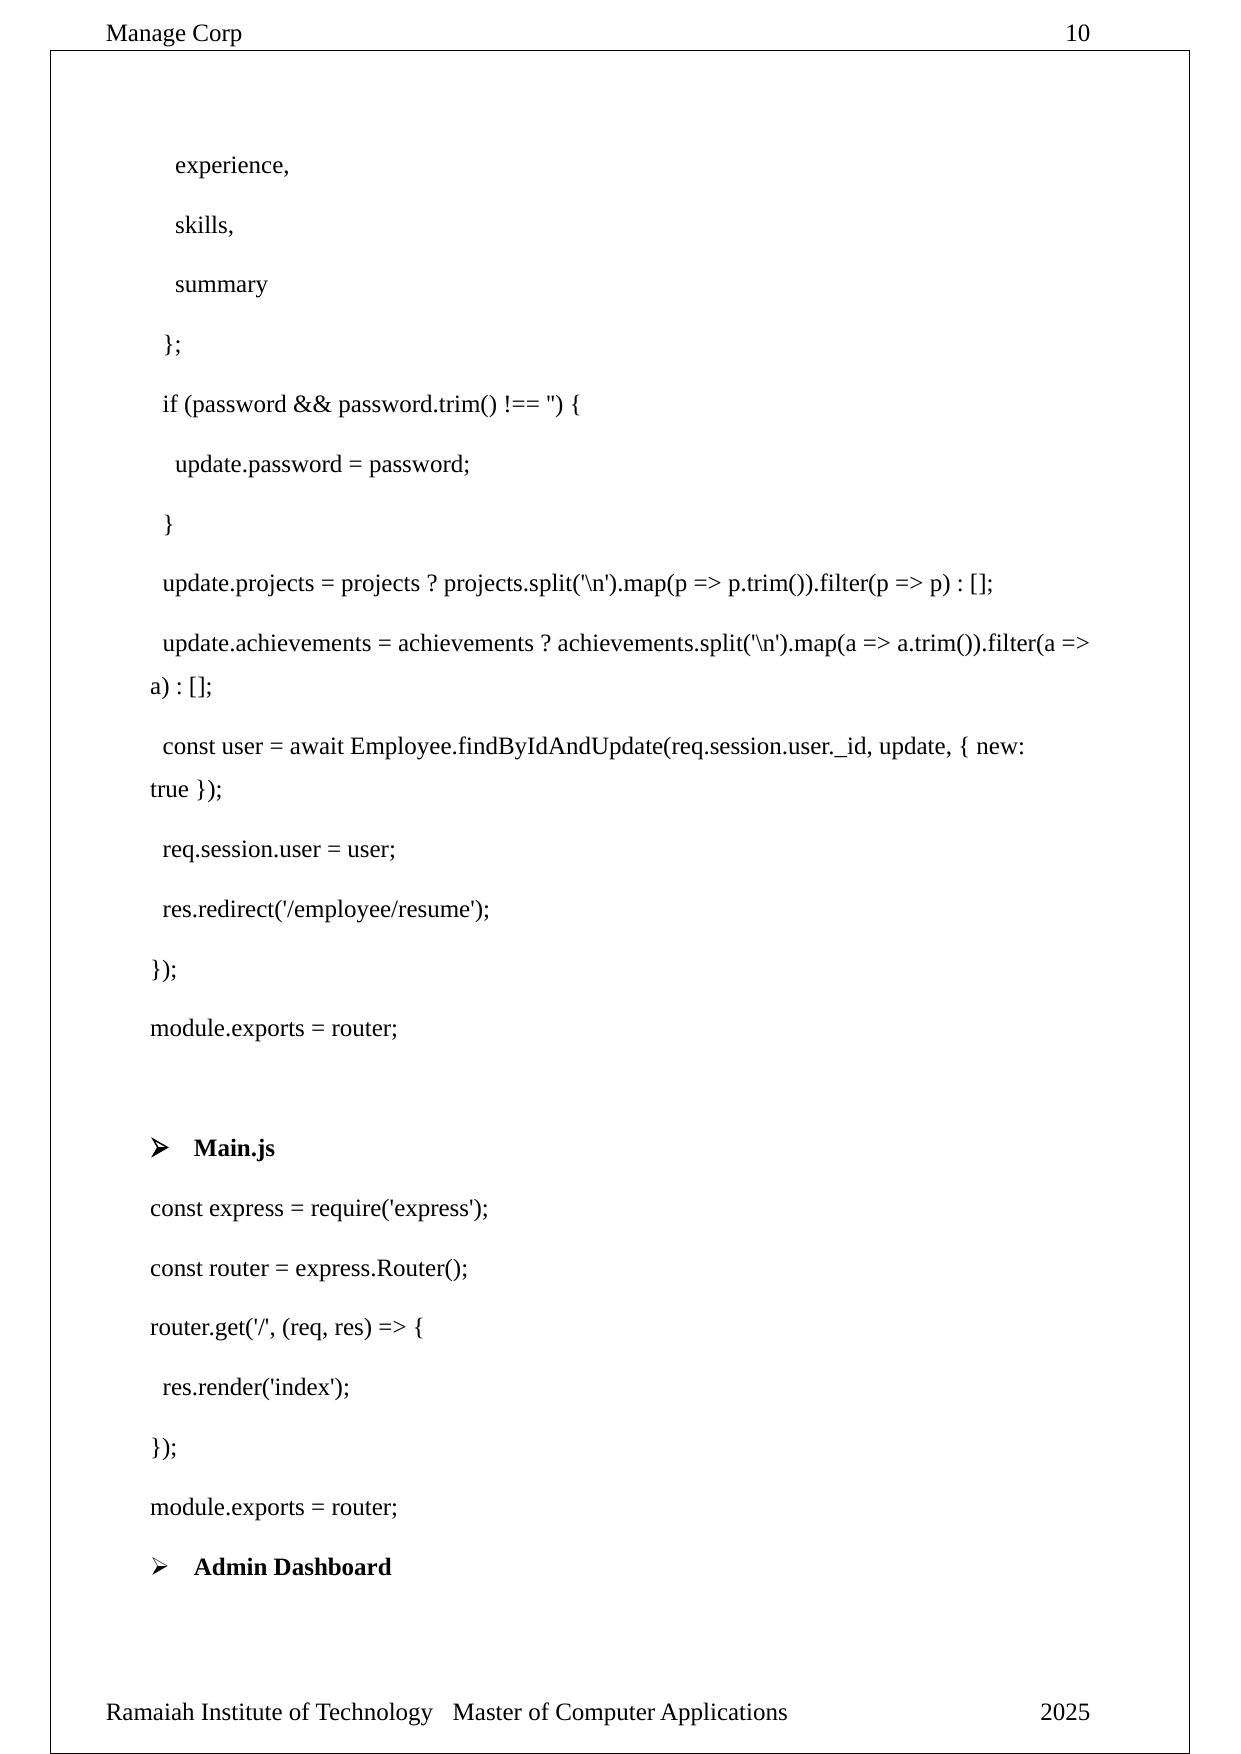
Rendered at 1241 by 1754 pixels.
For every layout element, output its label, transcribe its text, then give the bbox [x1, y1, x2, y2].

list Admin Dashboard [150, 1552, 1090, 1580]
text const express = require('express'); [150, 1193, 1090, 1222]
text }); [150, 1432, 1090, 1461]
text if (password && password.trim() !== '') { [150, 389, 1090, 418]
text update.projects = projects ? projects.split('\n').map(p => p.trim()).filter(p => p) : []; [150, 568, 1090, 597]
text module.exports = router; [150, 1492, 1090, 1521]
text }); [150, 954, 1090, 982]
text req.session.user = user; [150, 834, 1090, 863]
text router.get('/', (req, res) => { [150, 1312, 1090, 1341]
text skills, [150, 210, 1090, 238]
text res.redirect('/employee/resume'); [150, 894, 1090, 923]
text update.achievements = achievements ? achievements.split('\n').map(a => a.trim()).filter(a => a) : []; [150, 628, 1090, 700]
text res.render('index'); [150, 1372, 1090, 1401]
text const router = express.Router(); [150, 1253, 1090, 1281]
text } [150, 509, 1090, 537]
text module.exports = router; [150, 1013, 1090, 1042]
list Main.js [150, 1133, 1090, 1162]
text const user = await Employee.findByIdAndUpdate(req.session.user._id, update, { new: true }); [150, 731, 1090, 803]
text experience, [150, 150, 1090, 179]
text update.password = password; [150, 449, 1090, 478]
text summary [150, 269, 1090, 298]
text }; [150, 329, 1090, 358]
